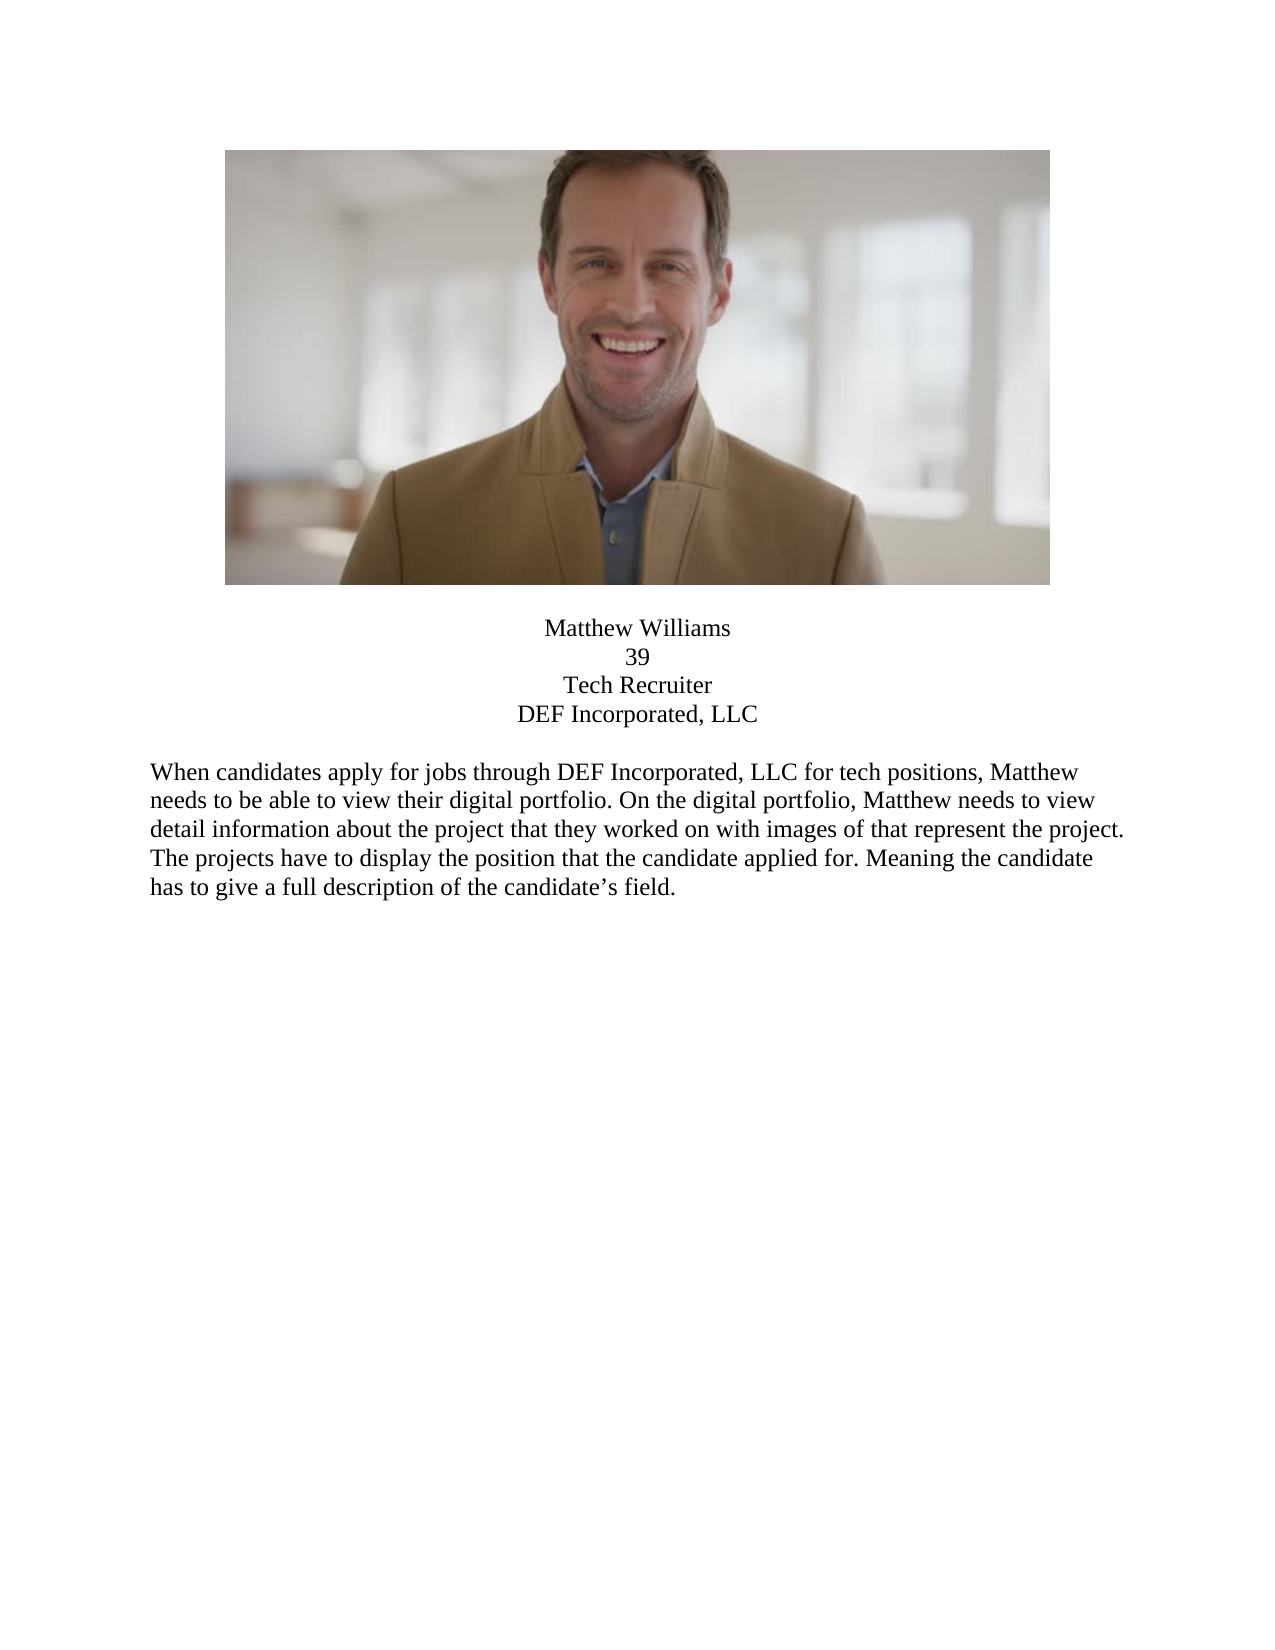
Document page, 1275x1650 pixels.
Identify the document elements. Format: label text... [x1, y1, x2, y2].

text Tech Recruiter [150, 671, 1125, 699]
text When candidates apply for jobs through DEF Incorporated, LLC for tech positions, Matthew needs to be able to view their digital portfolio. On the digital portfolio, Matthew needs to view detail information about the project that they worked on with images of that represent the project. The projects have to display the position that the candidate applied for. Meaning the candidate has to give a full description of the candidate’s field. [150, 757, 1125, 901]
text DEF Incorporated, LLC [150, 699, 1125, 728]
text 39 [150, 642, 1125, 671]
picture [225, 150, 1050, 585]
text Matthew Williams [150, 613, 1125, 642]
